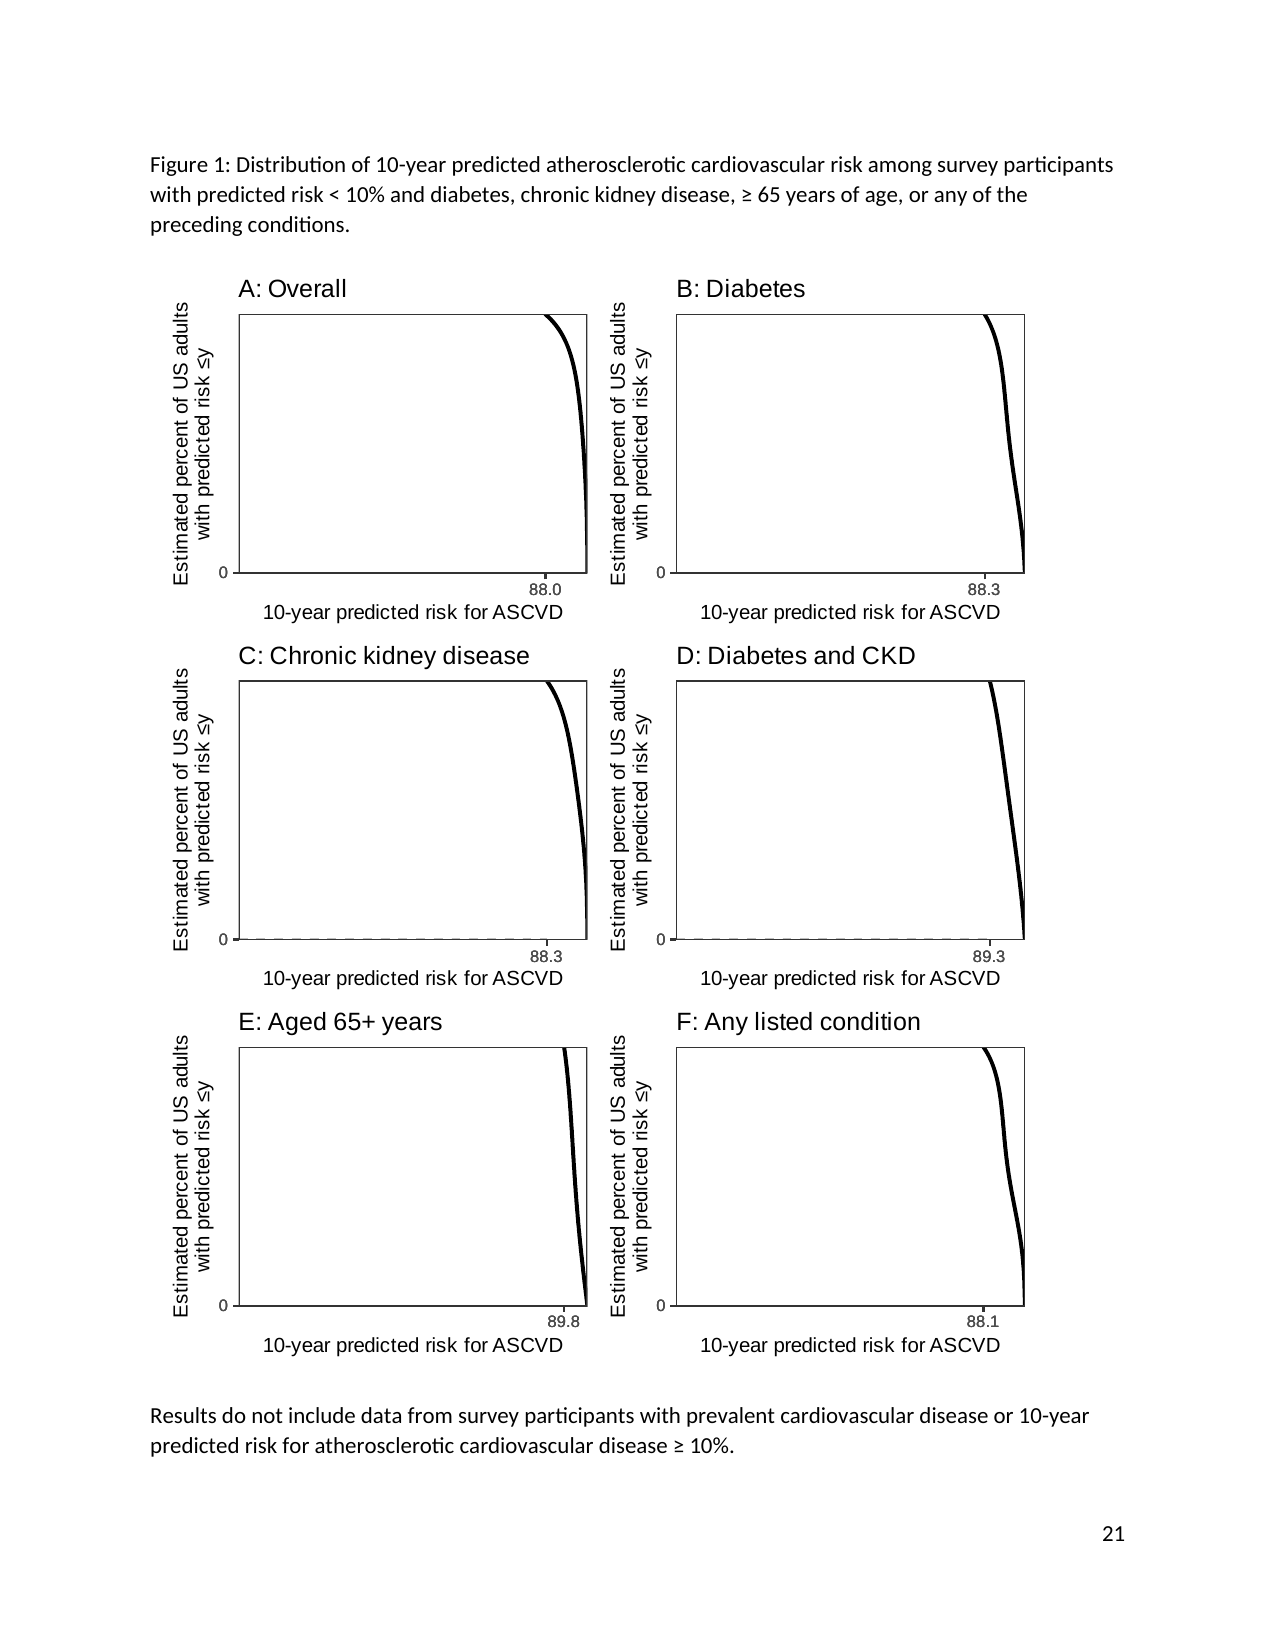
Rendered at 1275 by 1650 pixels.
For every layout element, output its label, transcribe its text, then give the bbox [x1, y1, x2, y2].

text Figure 1: Distribution of 10-year predicted atherosclerotic cardiovascular risk among survey participants with predicted risk < 10% and diabetes, chronic kidney disease, ≥ 65 years of age, or any of the preceding conditions. [150, 150, 1125, 238]
text Results do not include data from survey participants with prevalent cardiovascular disease or 10-year predicted risk for atherosclerotic cardiovascular disease ≥ 10%. [150, 1401, 1125, 1459]
